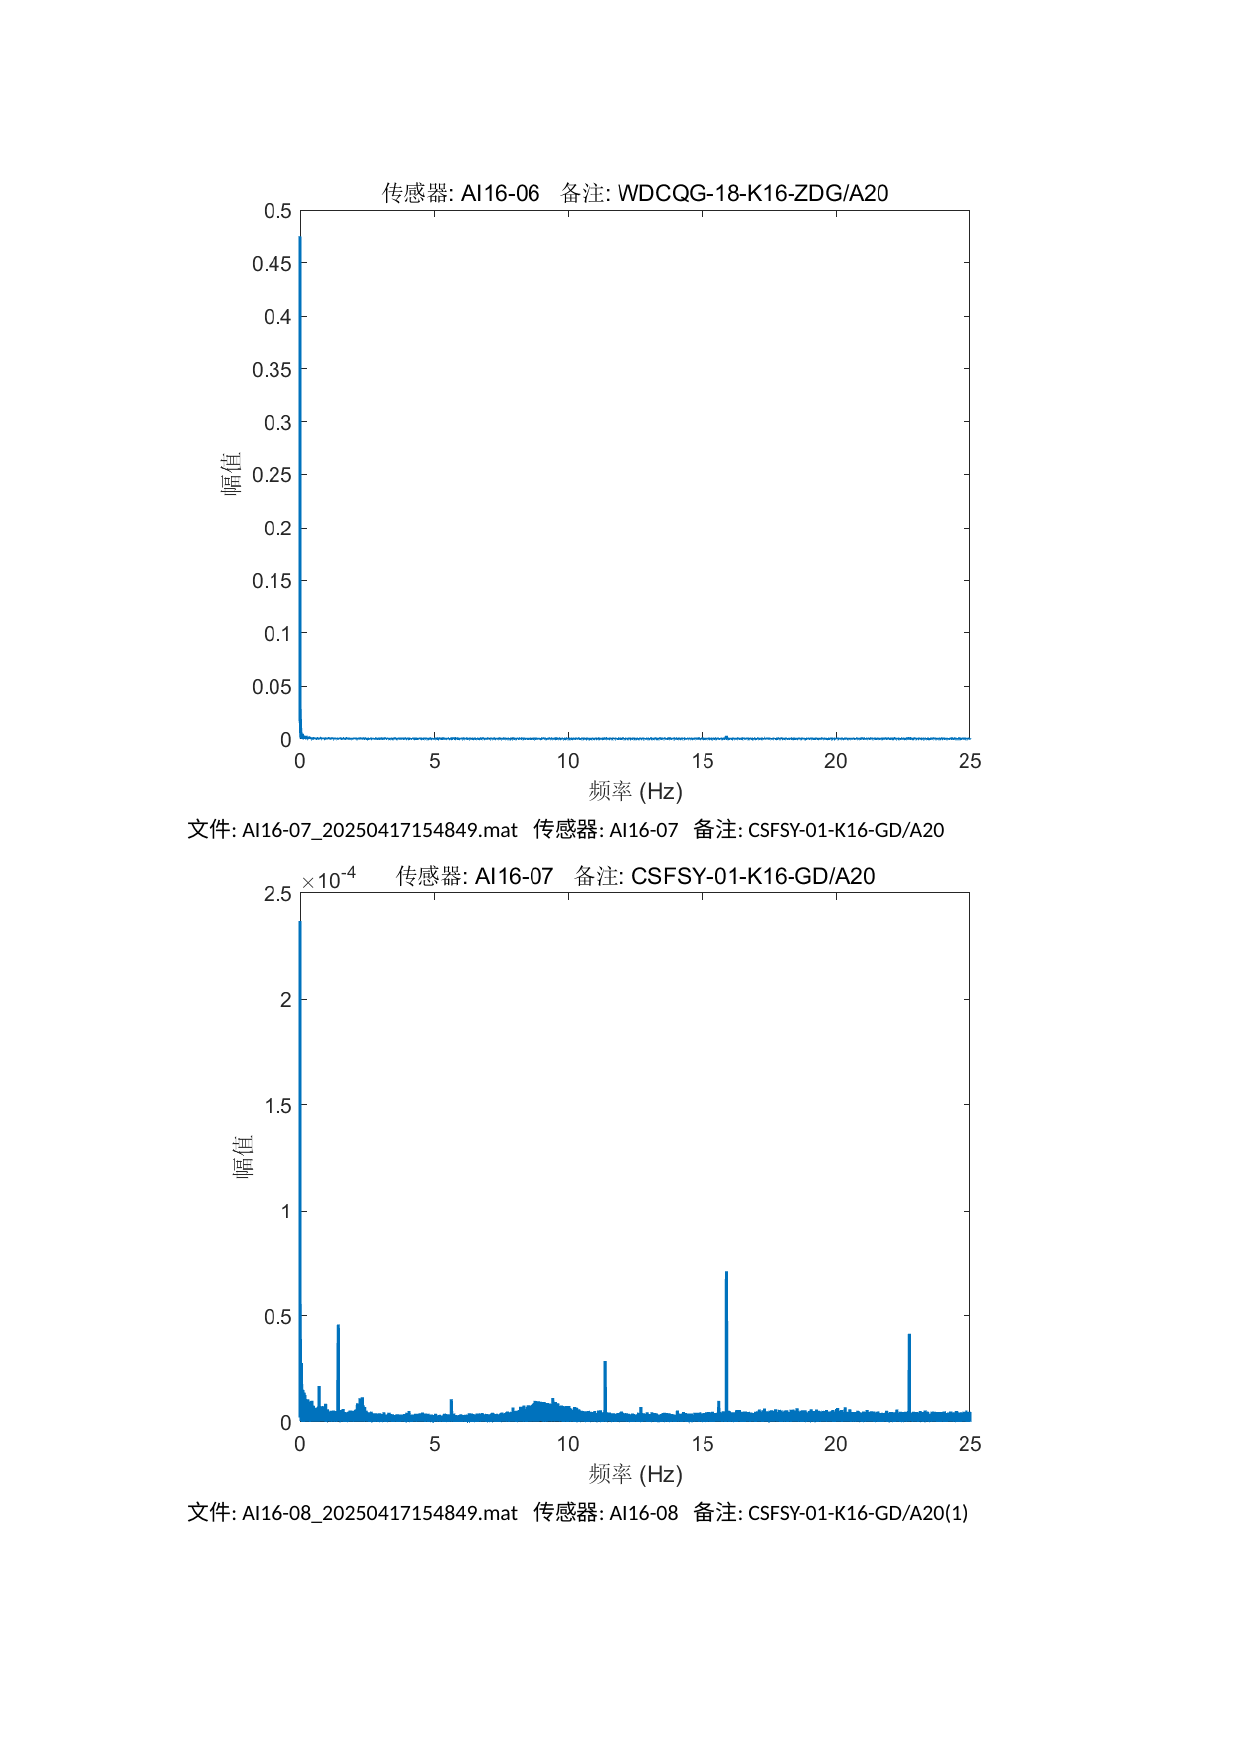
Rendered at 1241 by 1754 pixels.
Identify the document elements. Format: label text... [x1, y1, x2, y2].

picture [187, 844, 1052, 1493]
text 文件: AI16-07_20250417154849.mat 传感器: AI16-07 备注: CSFSY-01-K16-GD/A20 [187, 812, 1053, 844]
picture [187, 162, 1052, 810]
text 文件: AI16-08_20250417154849.mat 传感器: AI16-08 备注: CSFSY-01-K16-GD/A20(1) [187, 1494, 1053, 1527]
